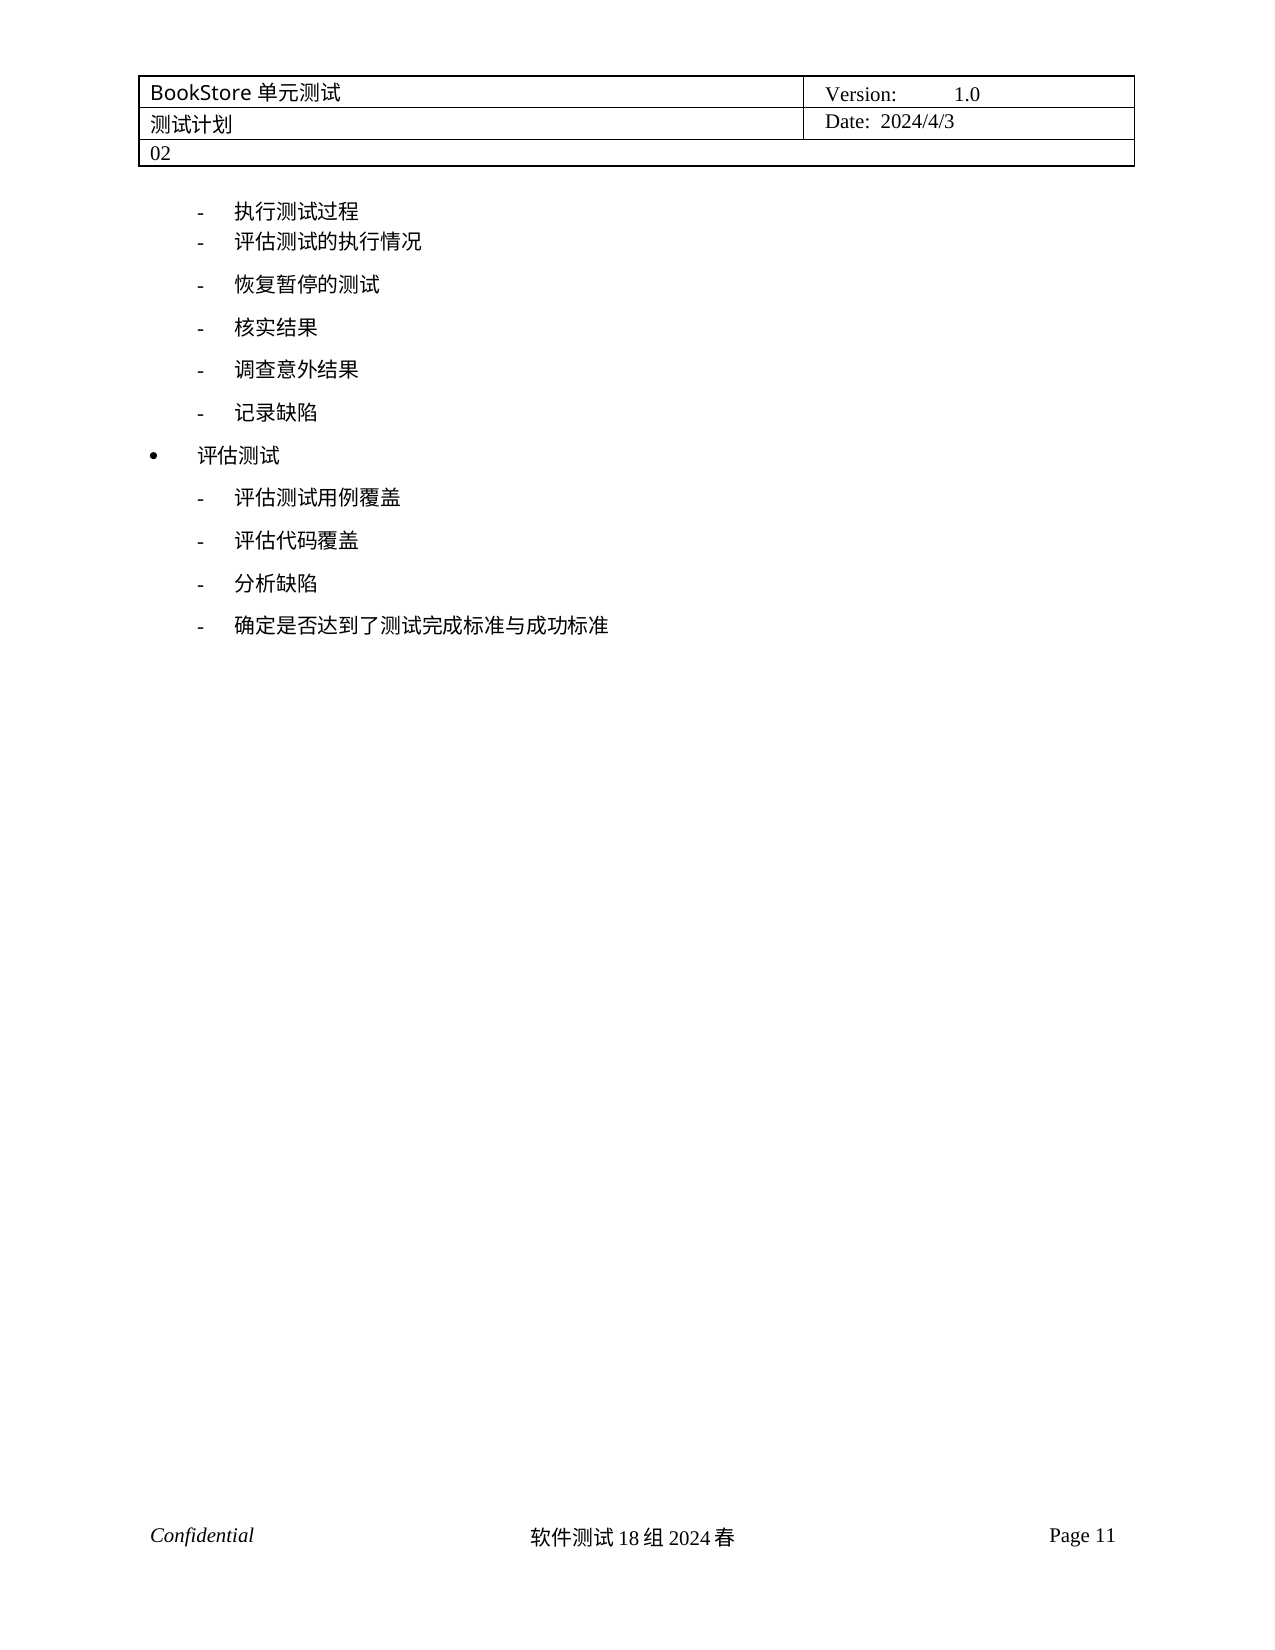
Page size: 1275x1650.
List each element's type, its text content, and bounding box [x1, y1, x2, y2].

text - 评估代码覆盖 [150, 524, 1125, 554]
text - 调查意外结果 [150, 353, 1125, 384]
text 评估测试 [150, 439, 1125, 469]
text - 记录缺陷 [150, 396, 1125, 426]
text - 分析缺陷 [150, 567, 1125, 597]
text - 核实结果 [150, 311, 1125, 341]
text - 评估测试的执行情况 [150, 225, 1125, 256]
text - 确定是否达到了测试完成标准与成功标准 [150, 610, 1125, 640]
text - 执行测试过程 [150, 195, 1125, 225]
text - 恢复暂停的测试 [150, 268, 1125, 298]
text - 评估测试用例覆盖 [150, 482, 1125, 512]
